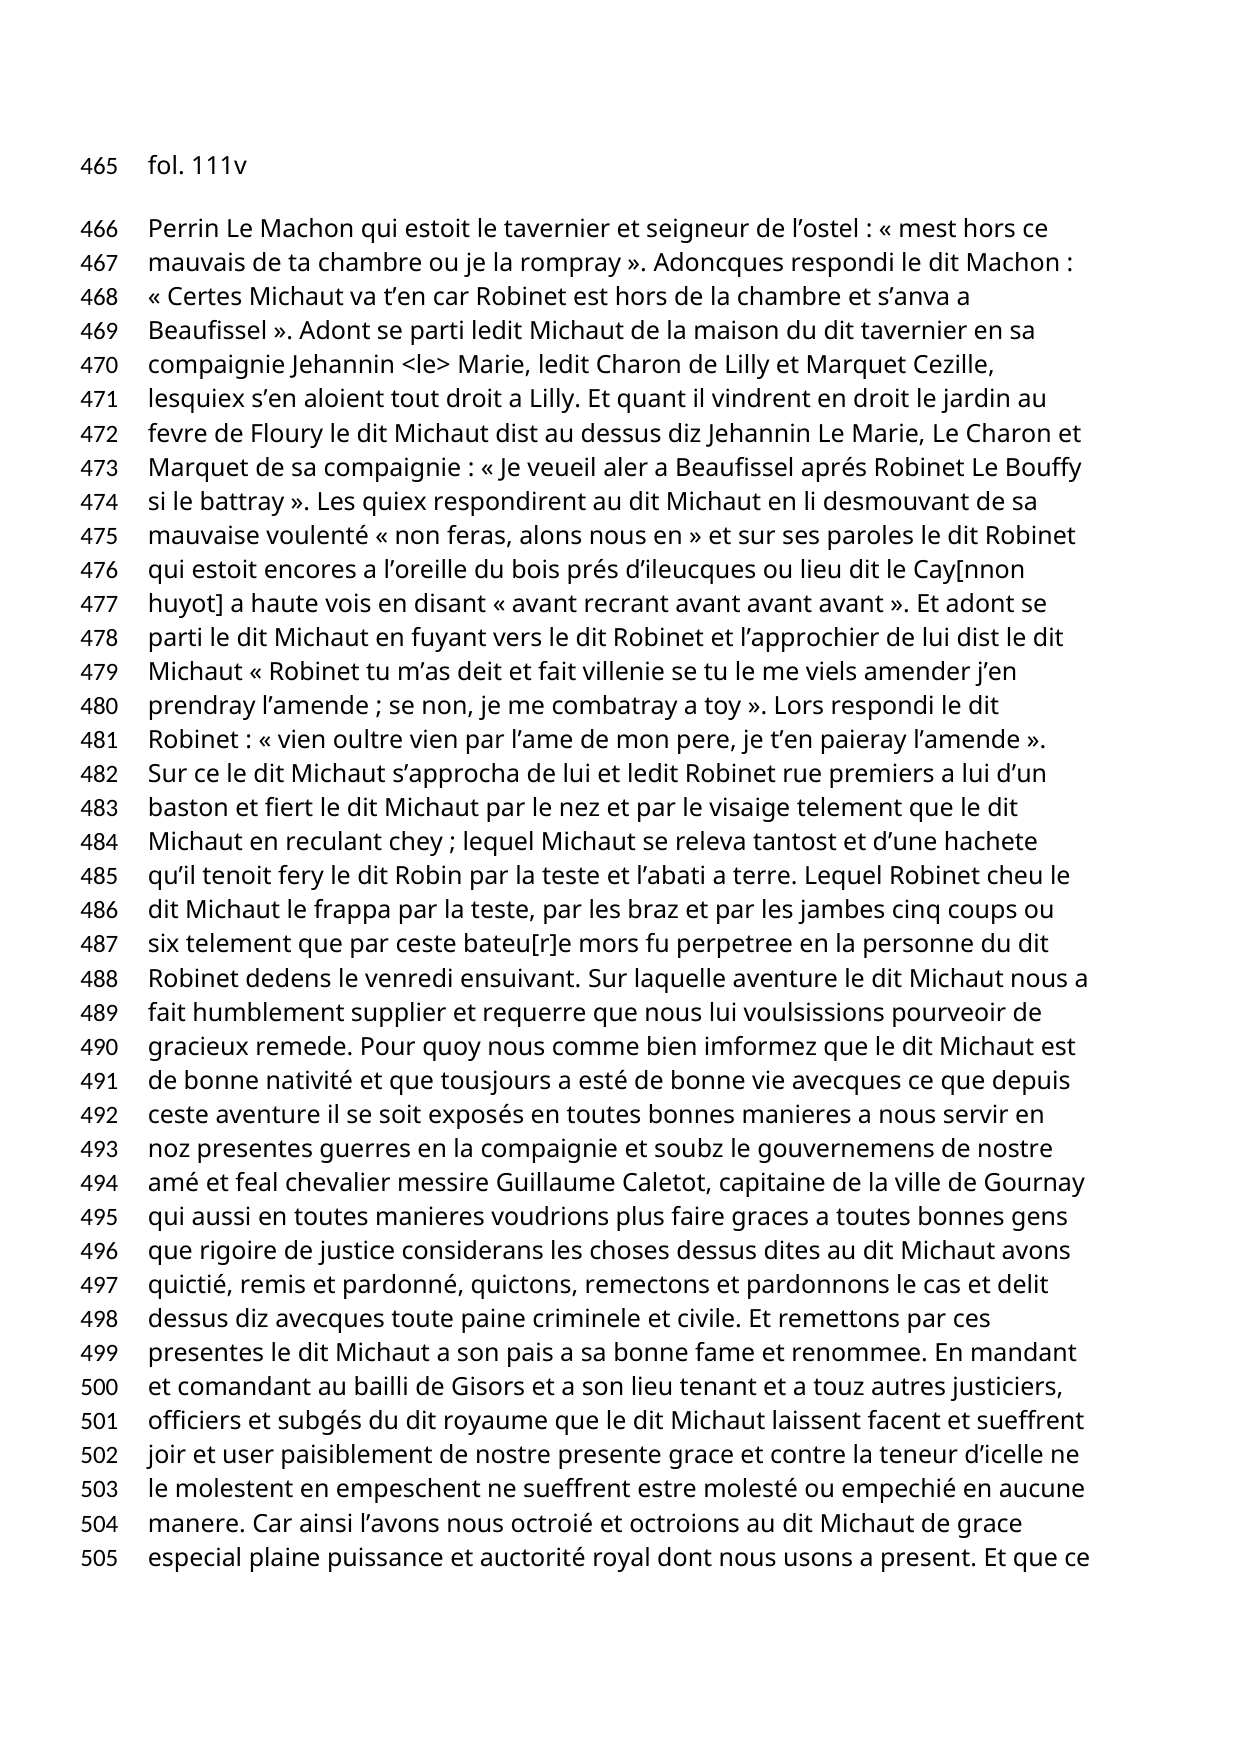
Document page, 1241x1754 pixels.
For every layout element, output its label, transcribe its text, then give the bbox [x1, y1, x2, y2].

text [148, 211, 1093, 1573]
text fol. 111v [148, 148, 1093, 182]
